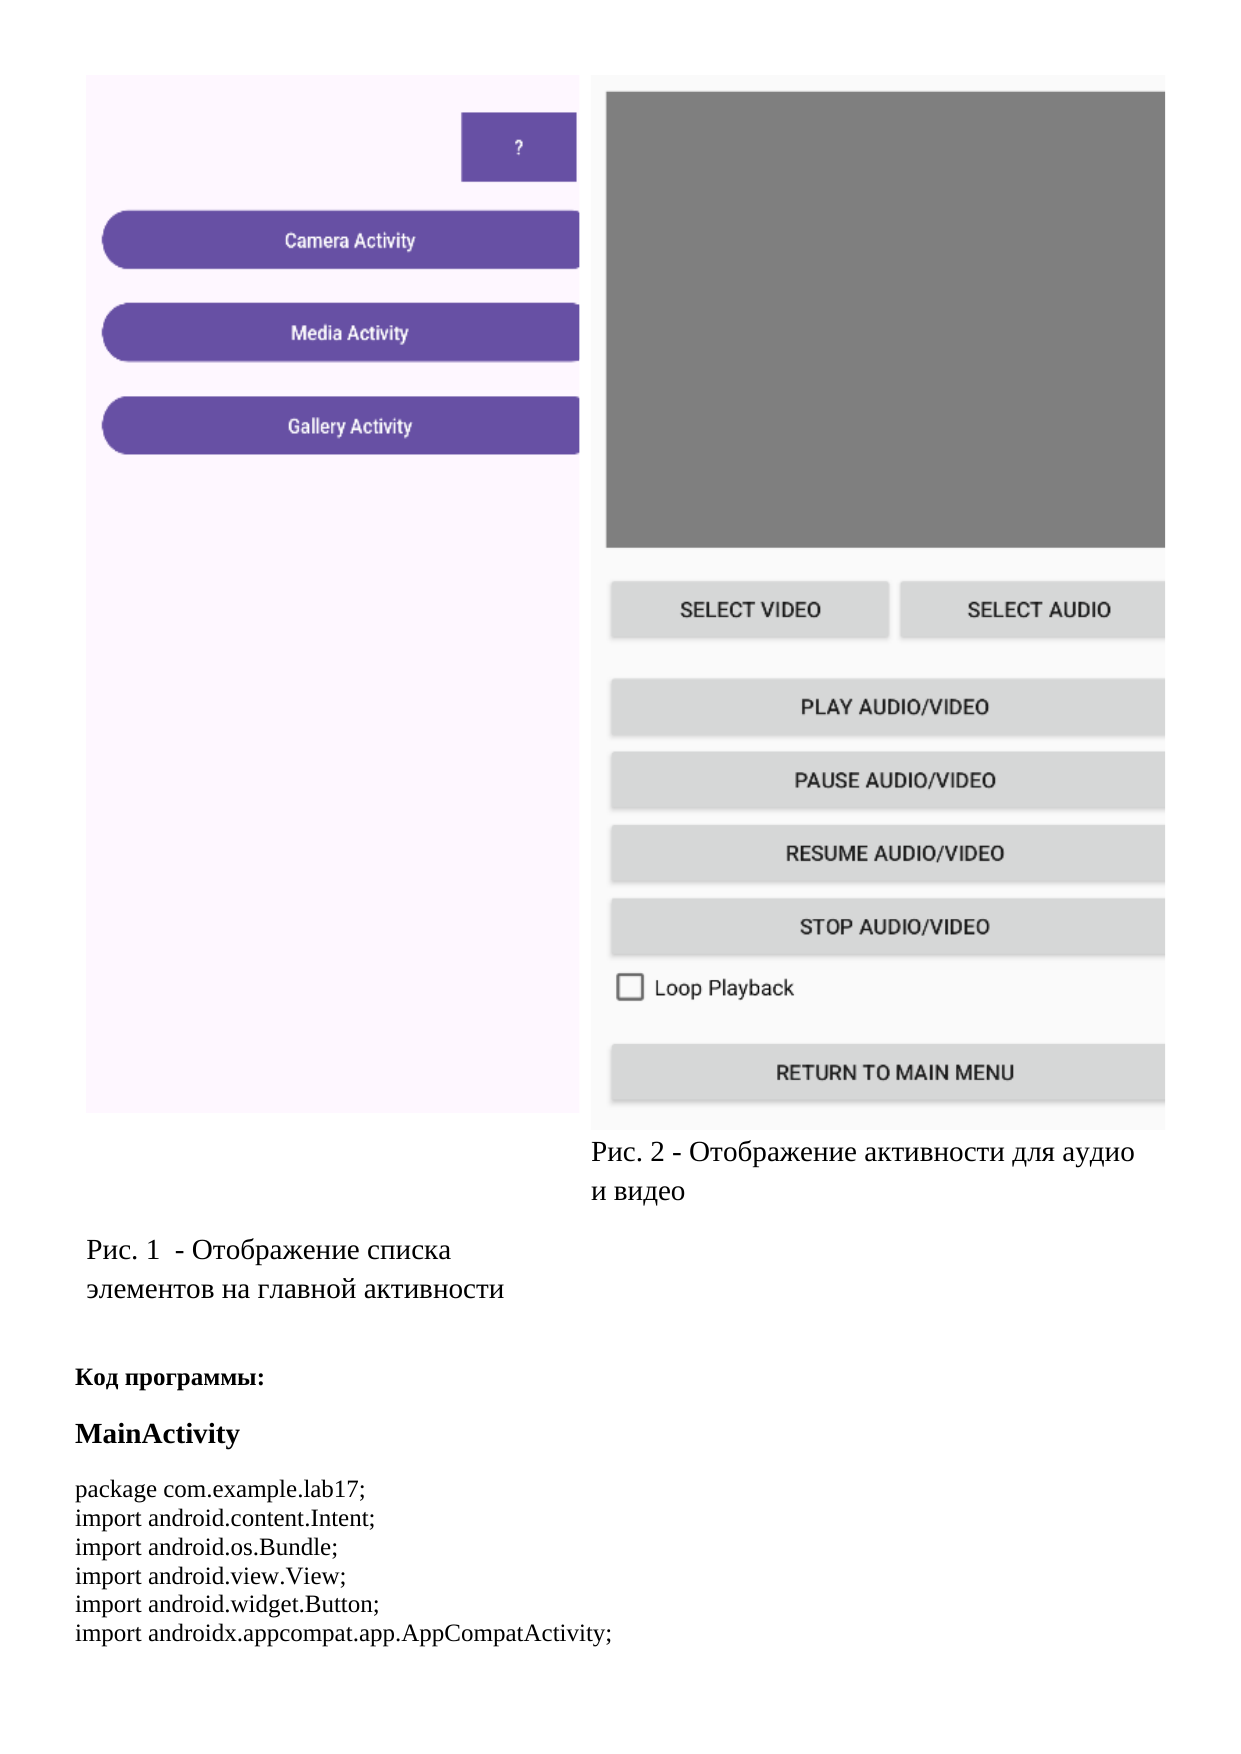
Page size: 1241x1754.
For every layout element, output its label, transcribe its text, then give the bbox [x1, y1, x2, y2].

picture [590, 75, 1166, 1130]
text Код программы: [75, 1362, 1165, 1391]
picture [86, 75, 580, 1113]
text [75, 1474, 1165, 1676]
table_header Рис. 1 - Отображение списка элементов на главной активности [75, 75, 579, 1308]
table_header Рис. 2 - Отображение активности для аудио и видео [580, 75, 1165, 1308]
text MainActivity [75, 1416, 1165, 1449]
